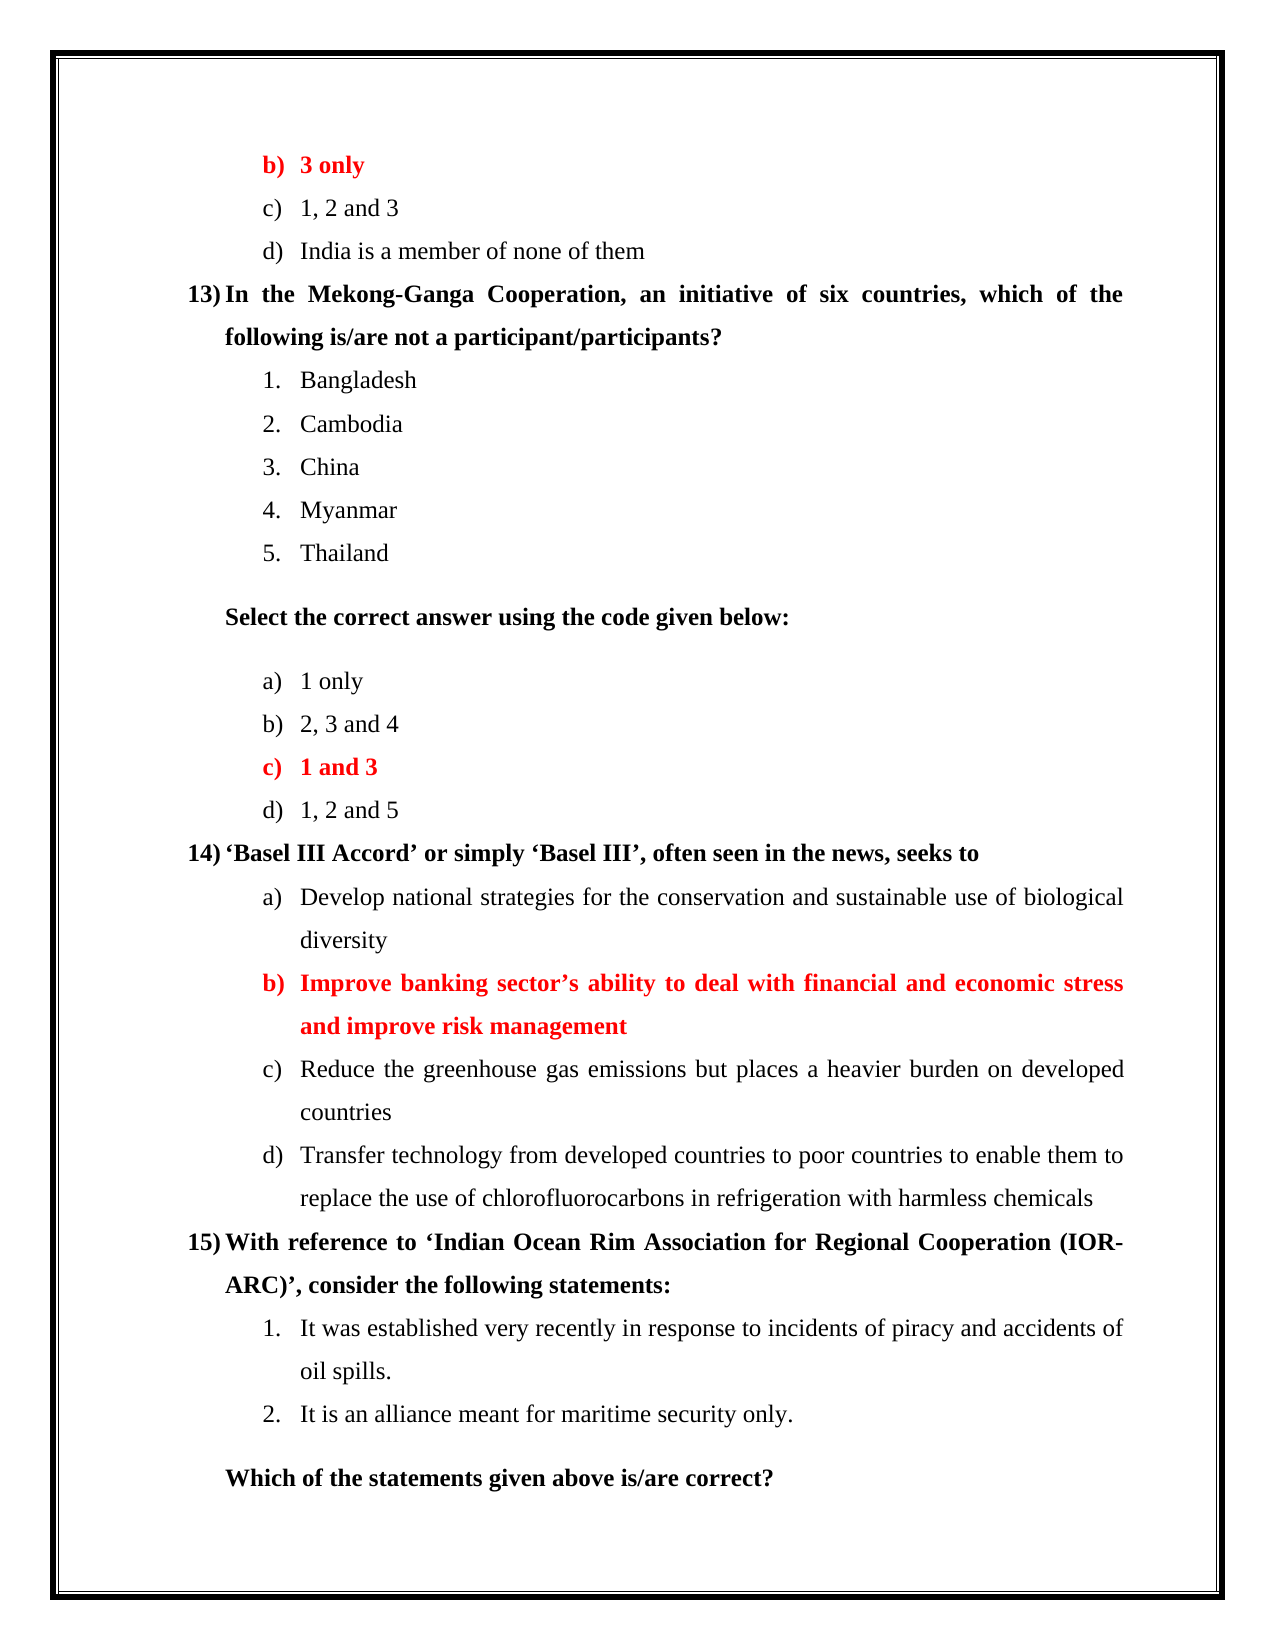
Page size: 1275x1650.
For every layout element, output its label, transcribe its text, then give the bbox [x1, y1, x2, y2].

list 1 only [262, 666, 1125, 695]
list 3 only [262, 150, 1125, 179]
list Thailand [262, 538, 1125, 567]
list China [262, 452, 1125, 481]
text Which of the statements given above is/are correct? [225, 1463, 1125, 1492]
list 1, 2 and 5 [262, 795, 1125, 824]
list 1, 2 and 3 [262, 193, 1125, 222]
list It was established very recently in response to incidents of piracy and accidents of oil spills. [262, 1313, 1125, 1385]
list Transfer technology from developed countries to poor countries to enable them to replace the use of chlorofluorocarbons in refrigeration with harmless chemicals [262, 1140, 1125, 1212]
text Select the correct answer using the code given below: [225, 602, 1125, 631]
list Myanmar [262, 495, 1125, 524]
list Bangladesh [262, 366, 1125, 394]
list Develop national strategies for the conservation and sustainable use of biological diversity [262, 882, 1125, 953]
list India is a member of none of them [262, 236, 1125, 265]
list With reference to ‘Indian Ocean Rim Association for Regional Cooperation (IOR-ARC)’, consider the following statements: [187, 1227, 1125, 1298]
list It is an alliance meant for maritime security only. [262, 1399, 1125, 1428]
list In the Mekong-Ganga Cooperation, an initiative of six countries, which of the following is/are not a participant/participants? [187, 279, 1125, 351]
list 1 and 3 [262, 752, 1125, 781]
list Improve banking sector’s ability to deal with financial and economic stress and improve risk management [262, 968, 1125, 1040]
list 2, 3 and 4 [262, 709, 1125, 738]
list ‘Basel III Accord’ or simply ‘Basel III’, often seen in the news, seeks to [187, 838, 1125, 867]
list Cambodia [262, 409, 1125, 437]
list Reduce the greenhouse gas emissions but places a heavier burden on developed countries [262, 1054, 1125, 1126]
